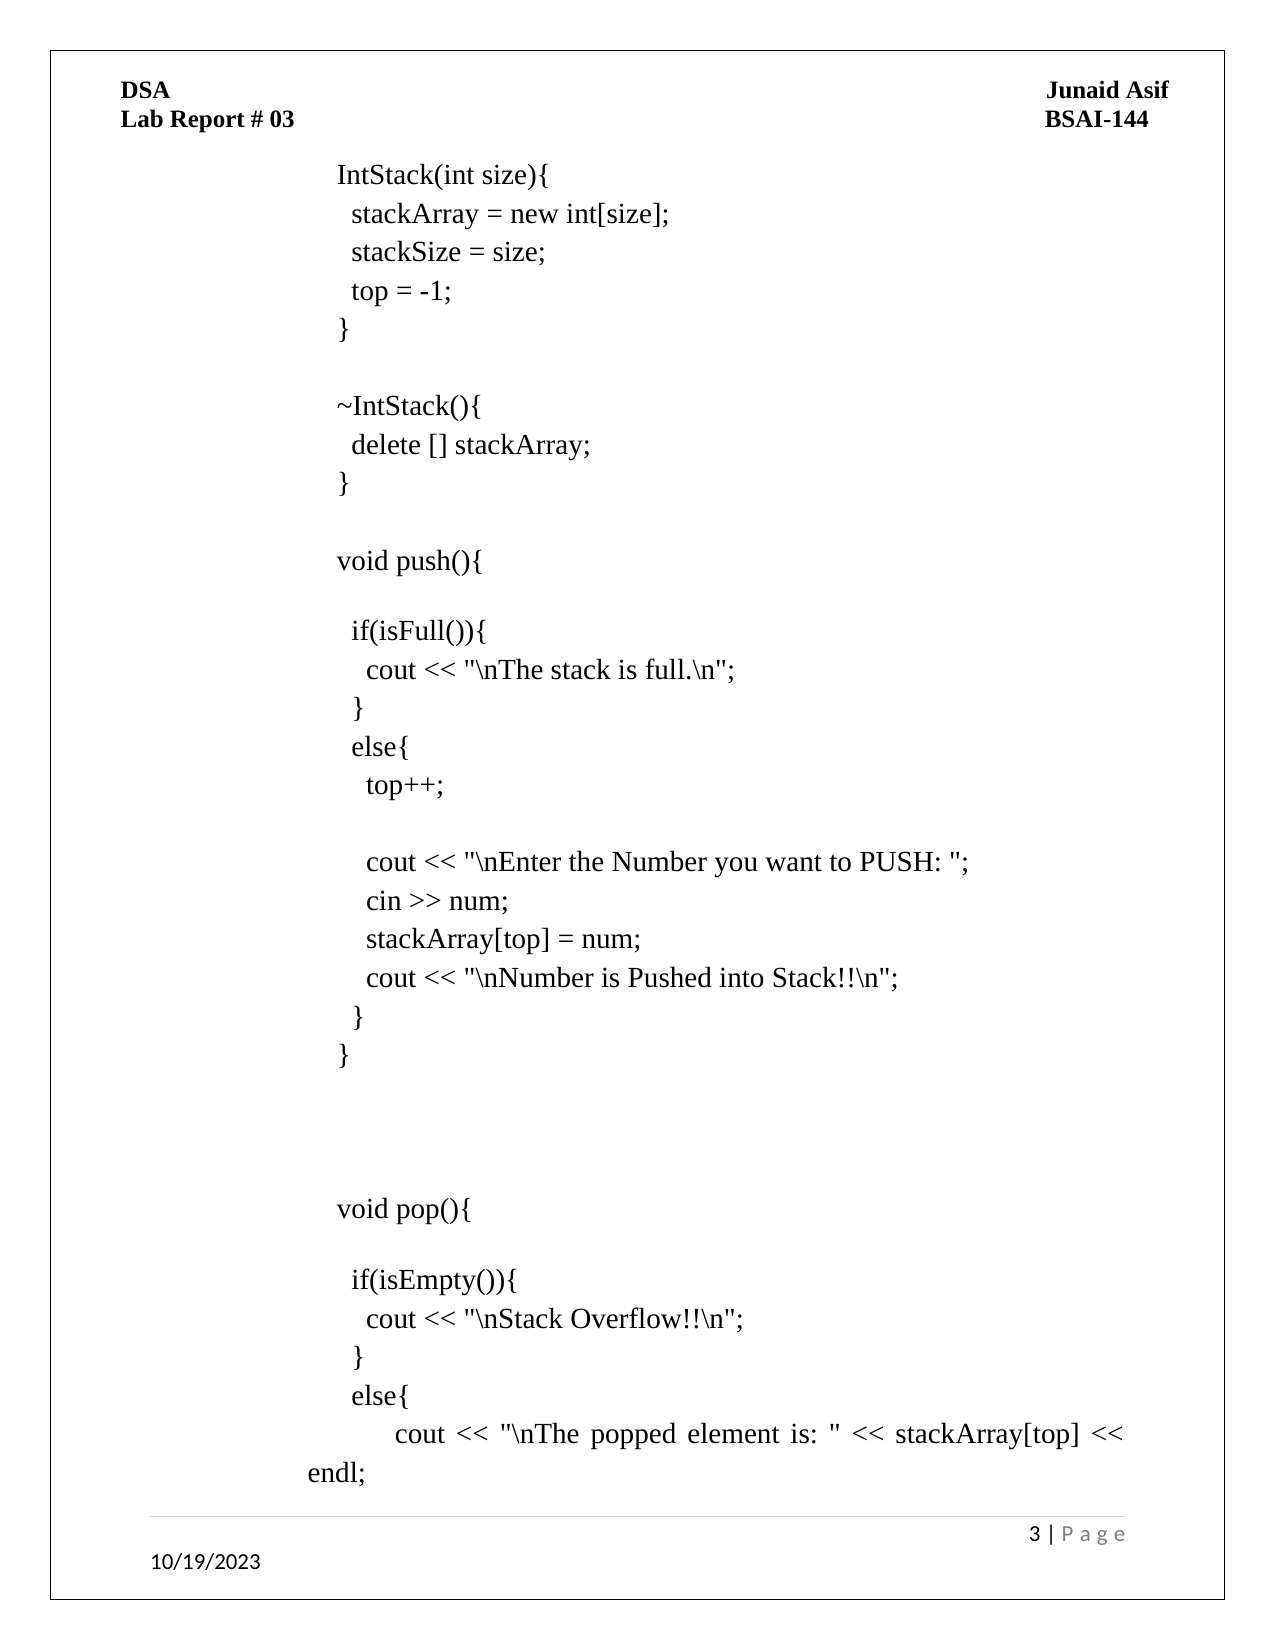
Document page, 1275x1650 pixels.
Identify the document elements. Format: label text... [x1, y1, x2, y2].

list cin >> num; [307, 883, 1125, 917]
list top = -1; [307, 273, 1125, 306]
list else{ [307, 729, 1125, 762]
list void pop(){ [307, 1191, 1125, 1225]
list cout << "\nStack Overflow!!\n"; [307, 1301, 1125, 1334]
list delete [] stackArray; [307, 427, 1125, 461]
list cout << "\nThe stack is full.\n"; [307, 652, 1125, 685]
list stackArray = new int[size]; [307, 196, 1125, 229]
list else{ [307, 1378, 1125, 1411]
list } [307, 999, 1125, 1032]
list if(isFull()){ [307, 613, 1125, 647]
list cout << "\nEnter the Number you want to PUSH: "; [307, 844, 1125, 878]
list } [307, 1037, 1125, 1071]
list ~IntStack(){ [307, 388, 1125, 422]
list if(isEmpty()){ [307, 1262, 1125, 1296]
list } [307, 466, 1125, 499]
list cout << "\nNumber is Pushed into Stack!!\n"; [307, 960, 1125, 994]
list } [307, 1339, 1125, 1373]
list stackArray[top] = num; [307, 922, 1125, 955]
list } [307, 690, 1125, 724]
list cout << "\nThe popped element is: " << stackArray[top] << endl; [307, 1416, 1125, 1488]
list IntStack(int size){ [307, 157, 1125, 191]
list void push(){ [307, 543, 1125, 576]
list stackSize = size; [307, 234, 1125, 268]
list top++; [307, 767, 1125, 801]
list } [307, 311, 1125, 345]
